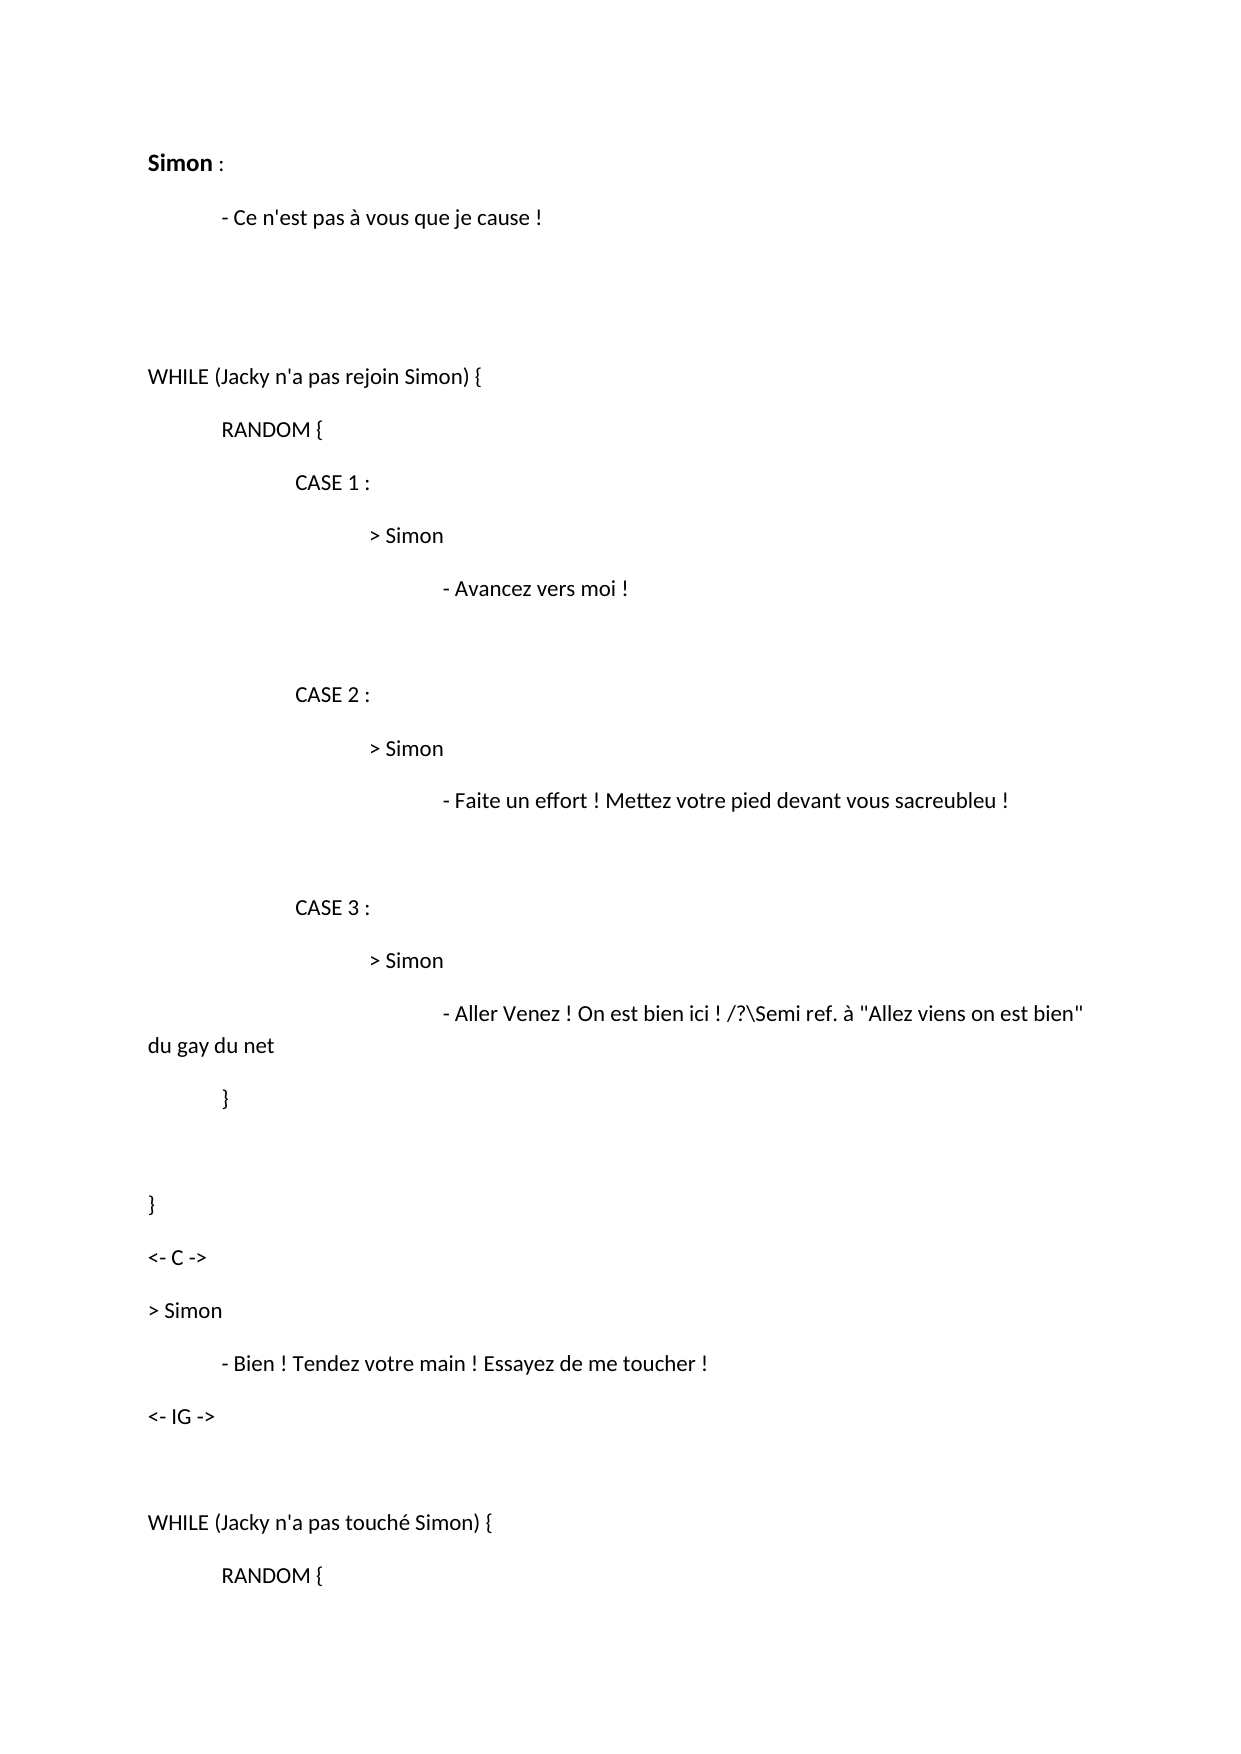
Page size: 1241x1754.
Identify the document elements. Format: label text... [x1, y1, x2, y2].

text WHILE (Jacky n'a pas touché Simon) { [148, 1508, 1093, 1536]
text } [148, 1084, 1093, 1112]
text RANDOM { [148, 416, 1093, 443]
text Simon : [148, 148, 1093, 178]
text > Simon [148, 734, 1093, 762]
text - Bien ! Tendez votre main ! Essayez de me toucher ! [148, 1349, 1093, 1377]
text - Ce n'est pas à vous que je cause ! [148, 203, 1093, 231]
text > Simon [148, 1296, 1093, 1324]
text <- IG -> [148, 1402, 1093, 1430]
text RANDOM { [148, 1561, 1093, 1589]
text CASE 2 : [148, 681, 1093, 709]
text - Aller Venez ! On est bien ici ! /?\Semi ref. à "Allez viens on est bien" du gay du net [148, 999, 1093, 1059]
text CASE 3 : [148, 893, 1093, 921]
text > Simon [148, 946, 1093, 974]
text WHILE (Jacky n'a pas rejoin Simon) { [148, 362, 1093, 391]
text > Simon [148, 522, 1093, 549]
text } [148, 1190, 1093, 1218]
text - Faite un effort ! Mettez votre pied devant vous sacreubleu ! [148, 787, 1093, 815]
text CASE 1 : [148, 468, 1093, 497]
text <- C -> [148, 1243, 1093, 1271]
text - Avancez vers moi ! [148, 574, 1093, 603]
